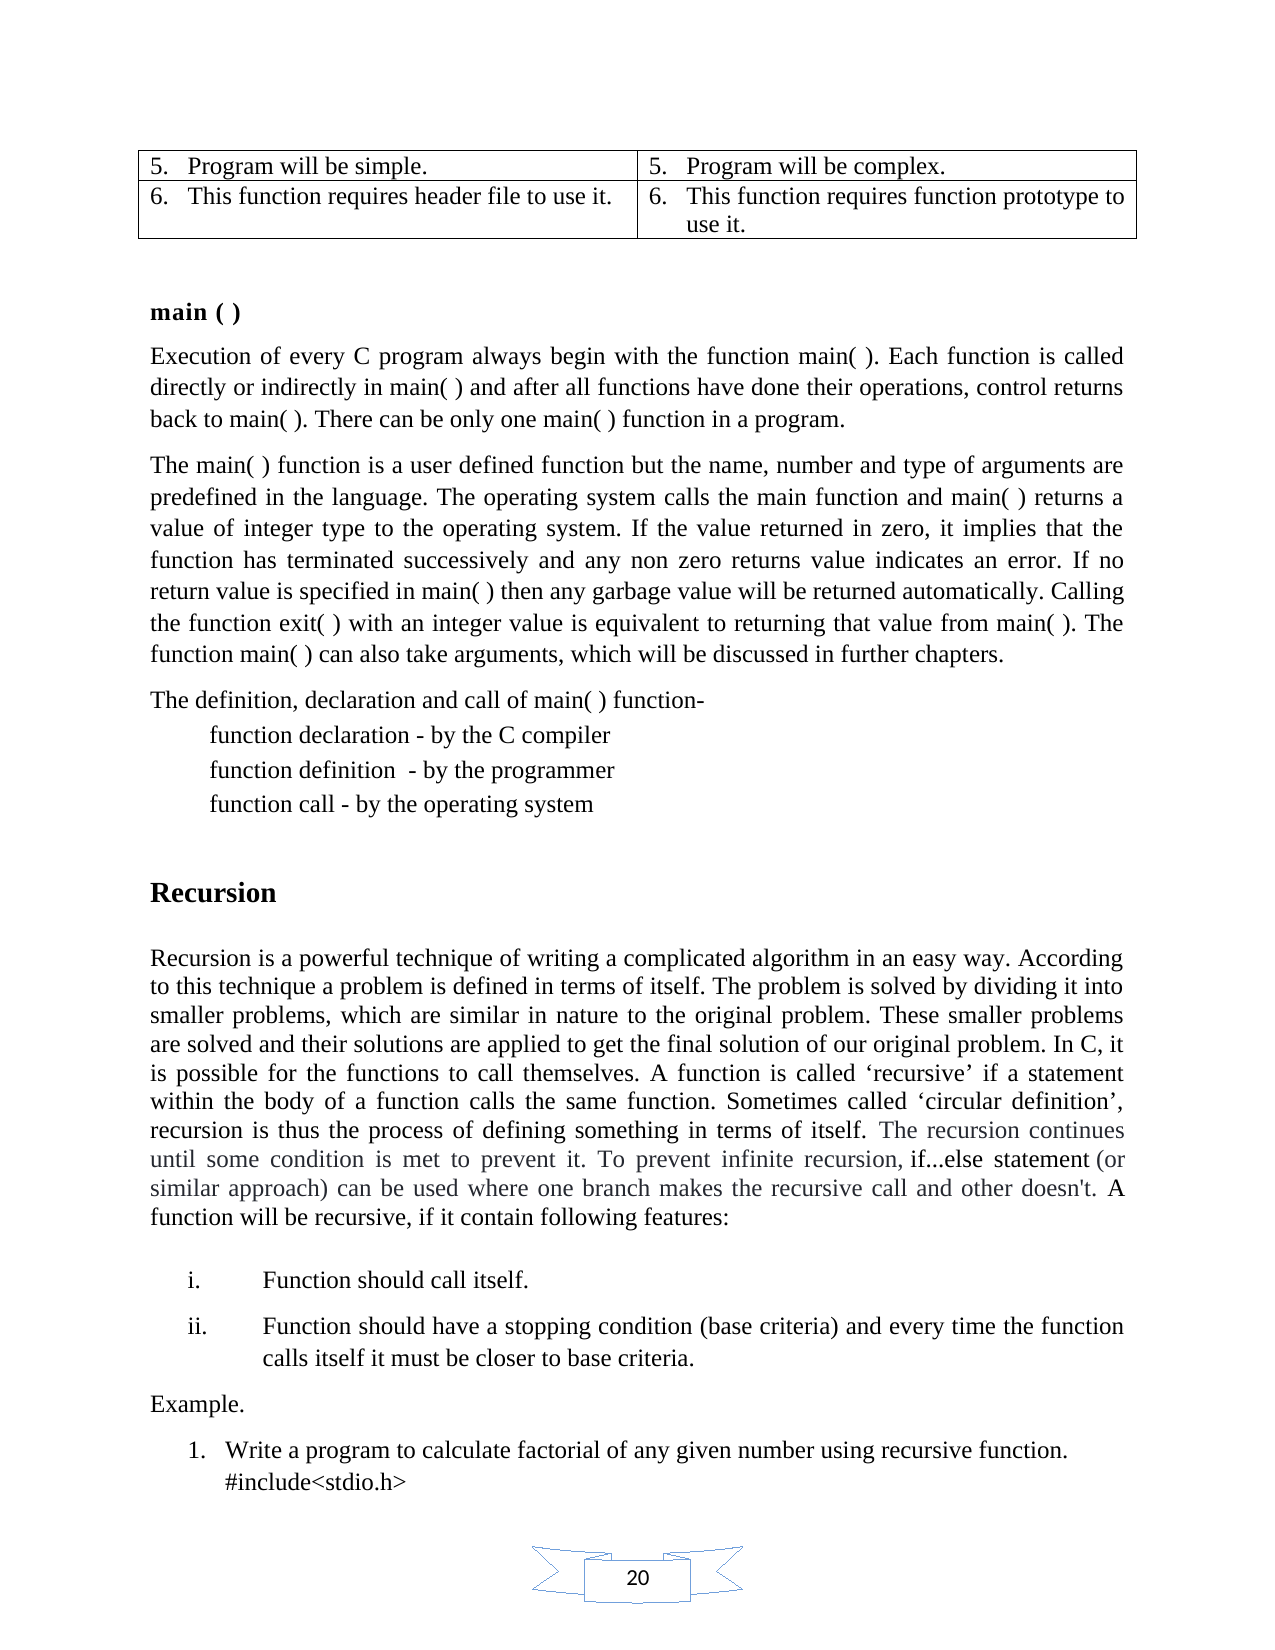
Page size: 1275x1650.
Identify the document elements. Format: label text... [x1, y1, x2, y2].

text function call - by the operating system [150, 789, 1125, 818]
text Recursion [150, 875, 1125, 908]
list Function should call itself. [187, 1265, 1125, 1294]
list Function should have a stopping condition (base criteria) and every time the function calls itself it must be closer to base criteria. [187, 1311, 1125, 1372]
text function definition - by the programmer [150, 755, 1125, 784]
text #include<stdio.h> [225, 1467, 1125, 1496]
text function declaration - by the C compiler [150, 720, 1125, 749]
text The definition, declaration and call of main( ) function- [150, 686, 1125, 714]
text Example. [150, 1389, 1125, 1418]
table_cell Program will be simple. [139, 151, 637, 180]
text Recursion is a powerful technique of writing a complicated algorithm in an easy way. According to this technique a problem is defined in terms of itself. The problem is solved by dividing it into smaller problems, which are similar in nature to the original problem. These smaller problems are solved and their solutions are applied to get the final solution of our original problem. In C, it is possible for the functions to call themselves. A function is called ‘recursive’ if a statement within the body of a function calls the same function. Sometimes called ‘circular definition’, recursion is thus the process of defining something in terms of itself. The recursion continues until some condition is met to prevent it. To prevent infinite recursion, if...else statement (or similar approach) can be used where one branch makes the recursive call and other doesn't. A function will be recursive, if it contain following features: [150, 943, 1125, 1230]
text Execution of every C program always begin with the function main( ). Each function is called directly or indirectly in main( ) and after all functions have done their operations, control returns back to main( ). There can be only one main( ) function in a program. [150, 341, 1125, 433]
text The main( ) function is a user defined function but the name, number and type of arguments are predefined in the language. The operating system calls the main function and main( ) returns a value of integer type to the operating system. If the value returned in zero, it implies that the function has terminated successively and any non zero returns value indicates an error. If no return value is specified in main( ) then any garbage value will be returned automatically. Calling the function exit( ) with an integer value is equivalent to returning that value from main( ). The function main( ) can also take arguments, which will be discussed in further chapters. [150, 450, 1125, 668]
table_cell Program will be complex. [638, 151, 1136, 180]
table_cell This function requires function prototype to use it. [638, 181, 1136, 238]
list Write a program to calculate factorial of any given number using recursive function. [187, 1435, 1125, 1464]
subtitle main ( ) [150, 297, 1125, 326]
table_cell This function requires header file to use it. [139, 181, 637, 238]
